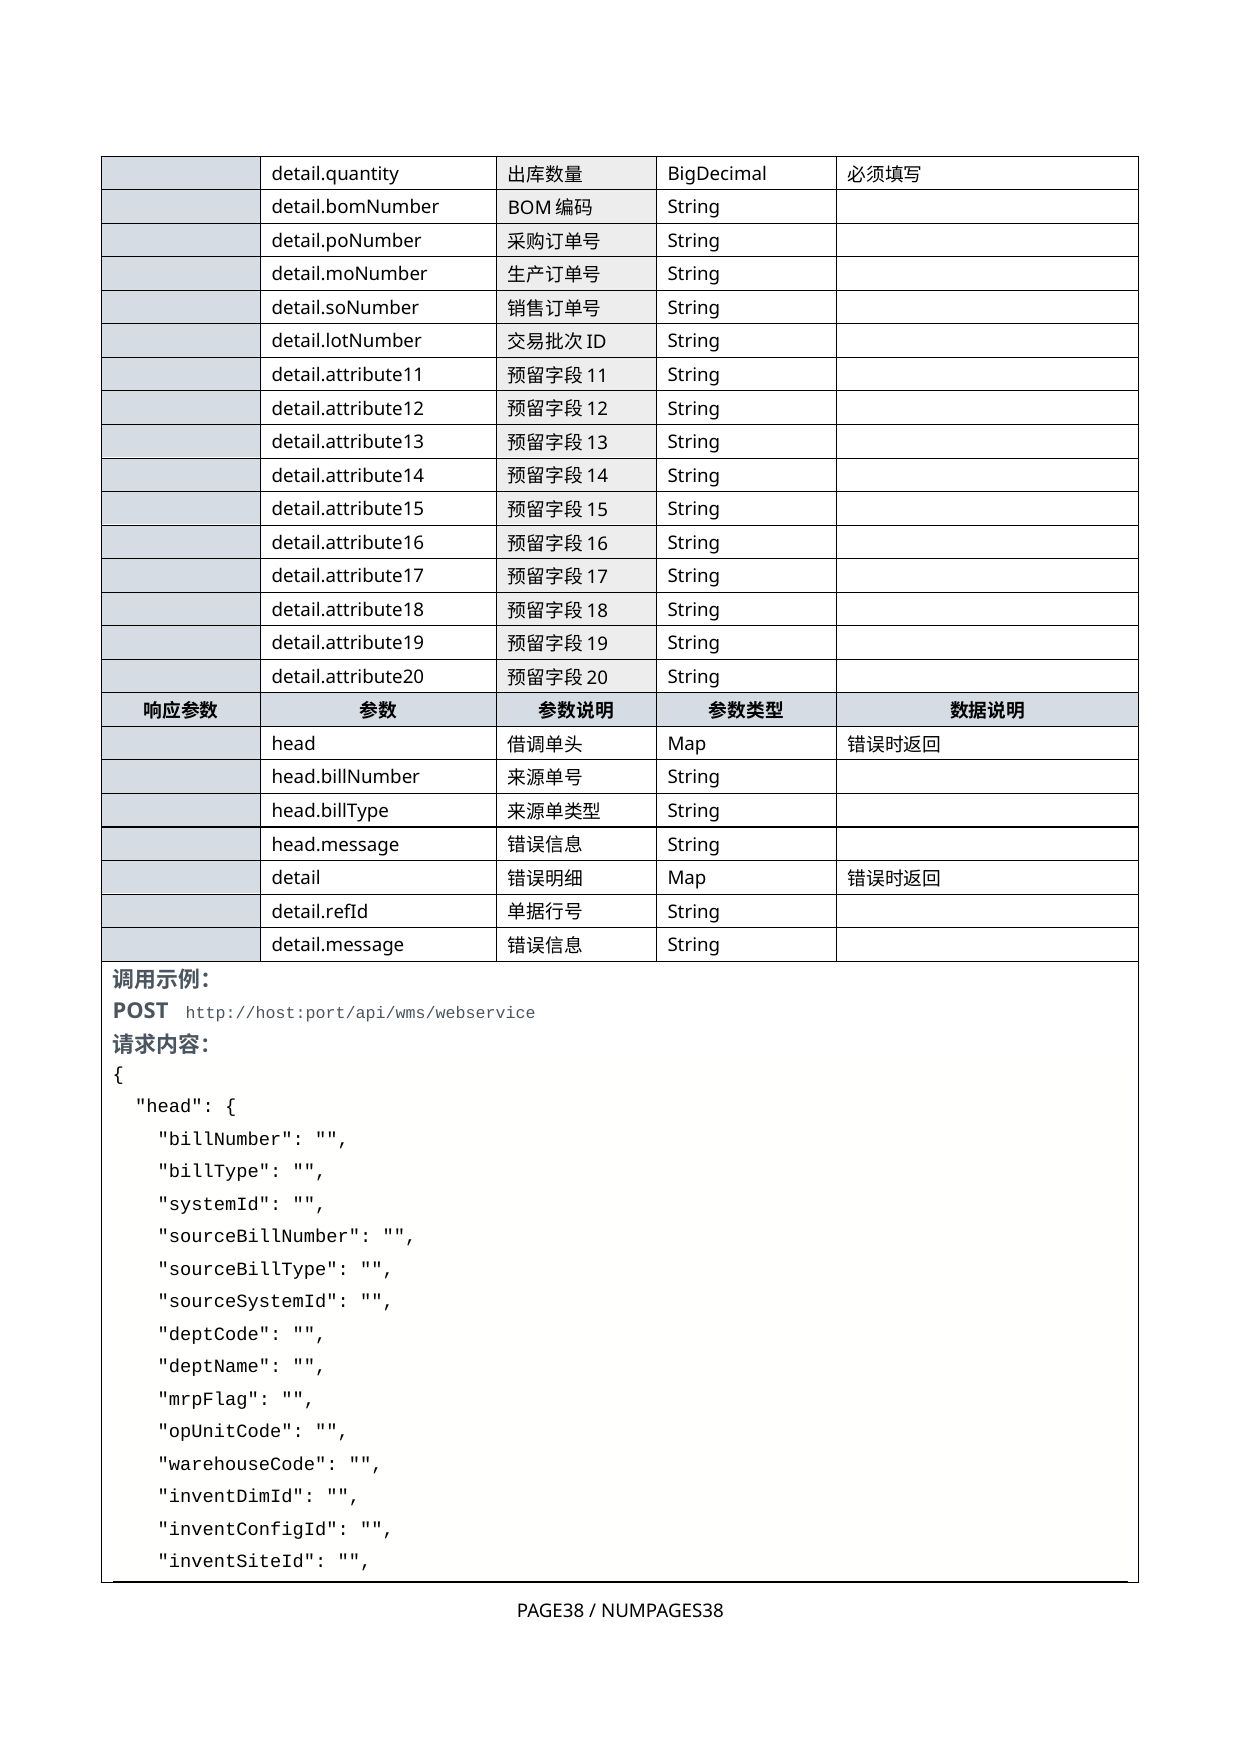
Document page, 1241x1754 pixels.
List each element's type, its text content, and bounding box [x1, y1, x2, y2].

table_cell String [657, 492, 836, 524]
table_cell 预留字段16 [497, 526, 656, 558]
table_cell String [657, 224, 836, 256]
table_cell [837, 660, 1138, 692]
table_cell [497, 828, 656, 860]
table_cell 预留字段19 [497, 626, 656, 659]
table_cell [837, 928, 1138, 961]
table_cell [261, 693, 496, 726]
table_cell [837, 190, 1138, 223]
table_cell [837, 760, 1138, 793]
table_cell detail.attribute13 [261, 425, 496, 457]
table_cell 预留字段18 [497, 593, 656, 625]
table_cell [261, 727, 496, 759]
table_cell detail.bomNumber [261, 190, 496, 223]
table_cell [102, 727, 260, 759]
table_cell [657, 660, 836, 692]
table_cell String [657, 358, 836, 390]
table_cell String [657, 526, 836, 558]
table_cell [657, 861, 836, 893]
table_cell 交易批次ID [497, 324, 656, 357]
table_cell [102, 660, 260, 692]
table_cell [837, 291, 1138, 323]
table_cell [102, 391, 260, 424]
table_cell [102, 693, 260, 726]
table_cell String [657, 257, 836, 290]
table_cell [102, 190, 260, 223]
table_cell 采购订单号 [497, 224, 656, 256]
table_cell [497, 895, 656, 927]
table_cell [837, 425, 1138, 457]
table_cell 预留字段11 [497, 358, 656, 390]
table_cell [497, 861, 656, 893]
table_cell [102, 526, 260, 558]
table_cell [837, 358, 1138, 390]
table_cell [837, 324, 1138, 357]
table_cell 销售订单号 [497, 291, 656, 323]
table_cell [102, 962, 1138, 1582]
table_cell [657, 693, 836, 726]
table_cell [837, 593, 1138, 625]
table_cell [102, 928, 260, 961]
table_cell String [657, 291, 836, 323]
table_cell detail.attribute11 [261, 358, 496, 390]
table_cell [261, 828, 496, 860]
table_cell 必须填写 [837, 157, 1138, 189]
table_cell [102, 425, 260, 457]
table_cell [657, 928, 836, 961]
table_cell 预留字段12 [497, 391, 656, 424]
table_cell String [657, 391, 836, 424]
table_cell String [657, 425, 836, 457]
table_cell detail.quantity [261, 157, 496, 189]
table_cell 预留字段15 [497, 492, 656, 524]
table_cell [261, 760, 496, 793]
table_cell 出库数量 [497, 157, 656, 189]
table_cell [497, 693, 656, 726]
table_cell [102, 459, 260, 491]
table_cell [837, 459, 1138, 491]
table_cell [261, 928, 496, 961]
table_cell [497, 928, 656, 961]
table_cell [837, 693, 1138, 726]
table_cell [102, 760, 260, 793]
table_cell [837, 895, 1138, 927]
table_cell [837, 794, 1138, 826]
table_cell [837, 559, 1138, 592]
table_cell [102, 358, 260, 390]
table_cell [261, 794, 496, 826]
table_cell [102, 559, 260, 592]
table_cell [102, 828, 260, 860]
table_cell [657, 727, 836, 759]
table_cell 生产订单号 [497, 257, 656, 290]
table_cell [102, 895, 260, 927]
table_cell String [657, 626, 836, 659]
table_cell detail.attribute16 [261, 526, 496, 558]
table_cell [837, 492, 1138, 524]
table_cell [102, 224, 260, 256]
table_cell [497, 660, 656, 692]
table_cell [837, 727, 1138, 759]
table_cell [102, 593, 260, 625]
table_cell String [657, 190, 836, 223]
table_cell [102, 626, 260, 659]
table_cell BigDecimal [657, 157, 836, 189]
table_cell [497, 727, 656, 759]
table_cell String [657, 593, 836, 625]
table_cell [102, 157, 260, 189]
table_cell [837, 224, 1138, 256]
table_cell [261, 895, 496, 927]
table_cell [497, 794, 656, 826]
table_cell detail.attribute18 [261, 593, 496, 625]
table_cell [102, 492, 260, 524]
table_cell detail.soNumber [261, 291, 496, 323]
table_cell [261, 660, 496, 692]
table_cell BOM编码 [497, 190, 656, 223]
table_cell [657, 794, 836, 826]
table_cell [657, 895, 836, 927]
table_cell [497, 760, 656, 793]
table_cell [102, 291, 260, 323]
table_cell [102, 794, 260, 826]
table_cell detail.moNumber [261, 257, 496, 290]
table_cell detail.lotNumber [261, 324, 496, 357]
table_cell [837, 257, 1138, 290]
table_cell detail.attribute15 [261, 492, 496, 524]
table_cell detail.poNumber [261, 224, 496, 256]
table_cell String [657, 559, 836, 592]
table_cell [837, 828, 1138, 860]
table_cell 预留字段17 [497, 559, 656, 592]
table_cell 预留字段14 [497, 459, 656, 491]
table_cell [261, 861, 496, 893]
table_cell String [657, 459, 836, 491]
table_cell [102, 324, 260, 357]
table_cell String [657, 324, 836, 357]
table_cell detail.attribute12 [261, 391, 496, 424]
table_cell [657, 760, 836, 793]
table_cell detail.attribute19 [261, 626, 496, 659]
table_cell 预留字段13 [497, 425, 656, 457]
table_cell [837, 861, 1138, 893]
table_cell [837, 391, 1138, 424]
table_cell detail.attribute14 [261, 459, 496, 491]
table_cell [102, 257, 260, 290]
table_cell [837, 626, 1138, 659]
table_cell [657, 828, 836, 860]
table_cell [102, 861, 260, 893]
table_cell [837, 526, 1138, 558]
table_cell detail.attribute17 [261, 559, 496, 592]
